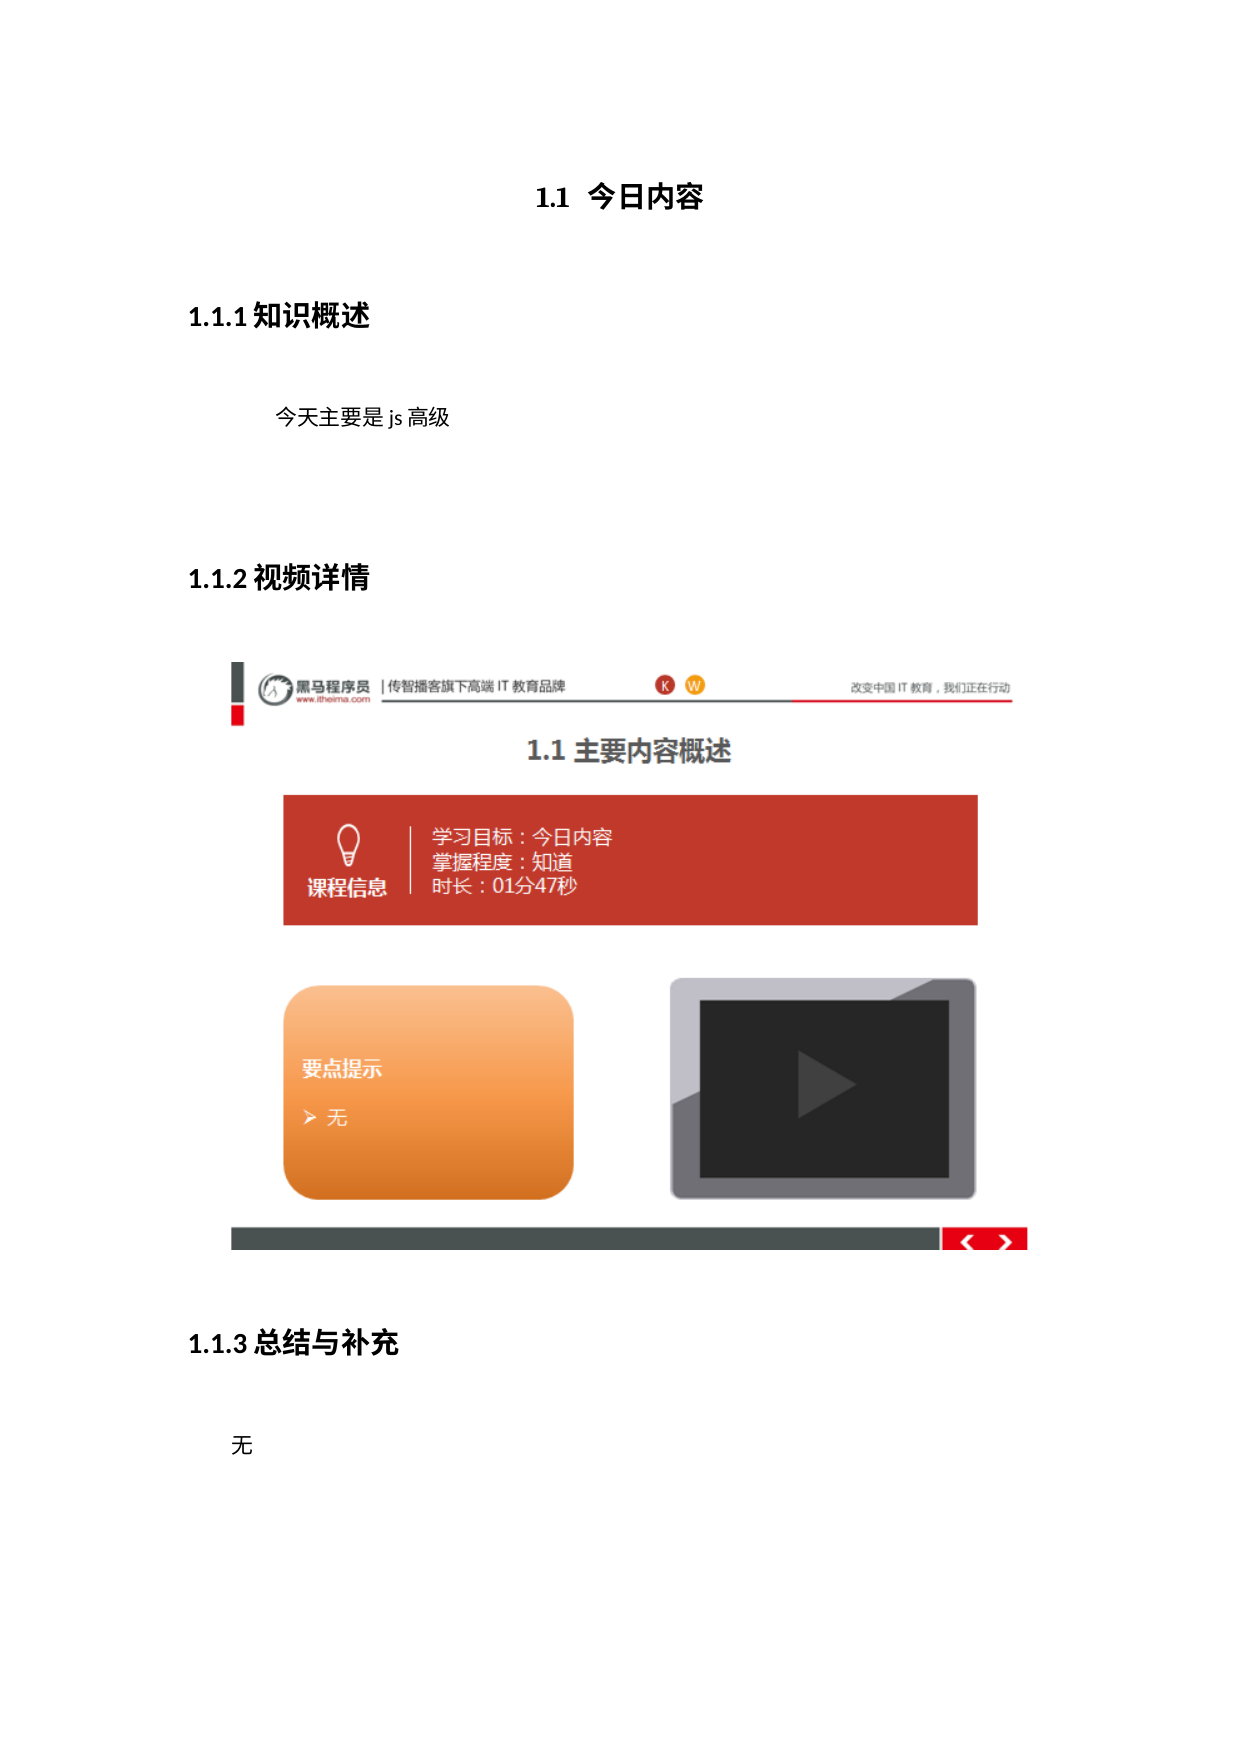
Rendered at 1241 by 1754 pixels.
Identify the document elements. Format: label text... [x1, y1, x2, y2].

subtitle 今日内容 [187, 162, 1053, 227]
subtitle 1.1.3总结与补充 [187, 1309, 1053, 1374]
picture [231, 662, 1028, 1250]
text 无 [187, 1428, 1053, 1460]
subtitle 1.1.1知识概述 [187, 281, 1053, 346]
subtitle 1.1.2视频详情 [187, 543, 1053, 608]
text 今天主要是js高级 [231, 400, 1053, 432]
